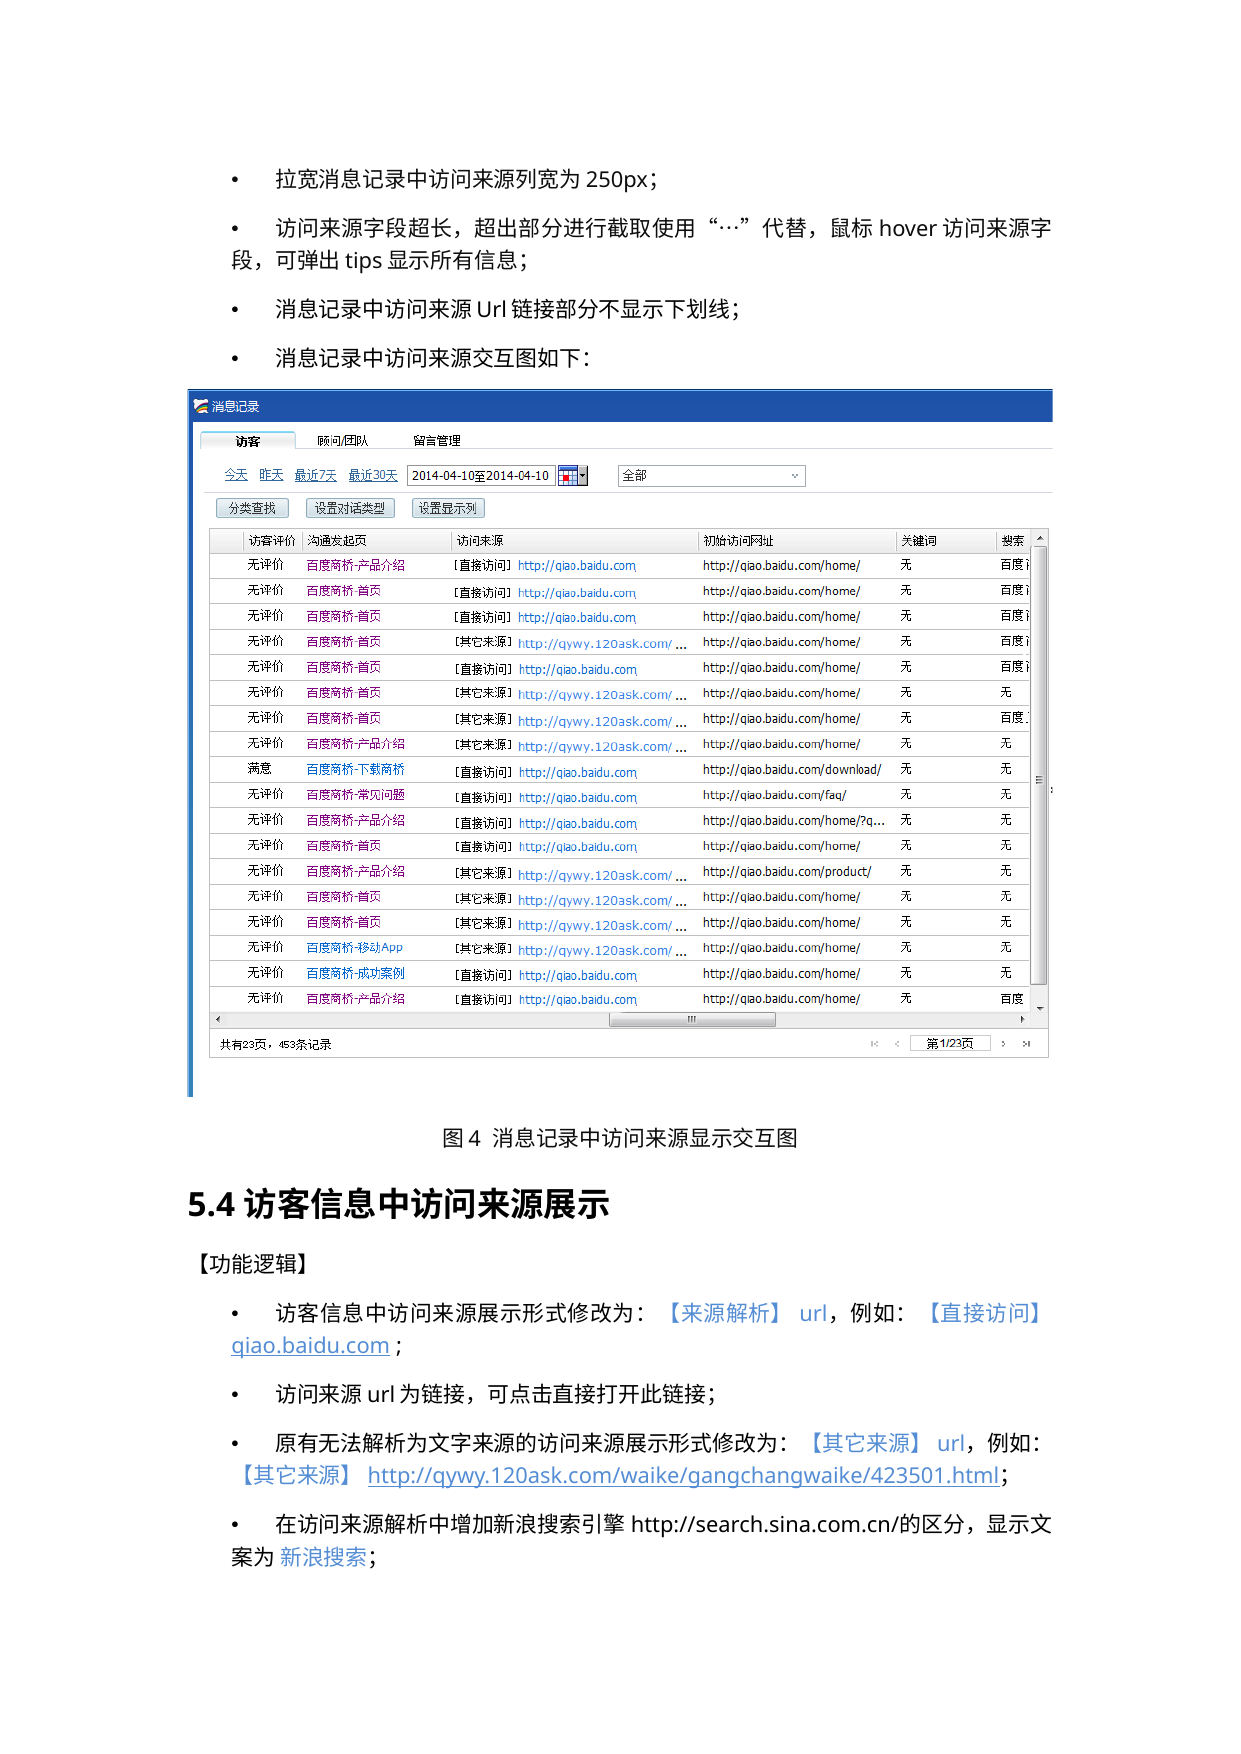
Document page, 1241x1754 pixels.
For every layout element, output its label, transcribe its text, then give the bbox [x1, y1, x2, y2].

text 访问来源字段超长，超出部分进行截取使用“…”代替，鼠标hover访问来源字段，可弹出tips显示所有信息； [231, 211, 1053, 276]
list 图4 消息记录中访问来源显示交互图 [187, 1121, 1053, 1153]
text 消息记录中访问来源交互图如下： [231, 341, 1053, 373]
picture [187, 389, 1053, 1097]
text 原有无法解析为文字来源的访问来源展示形式修改为：【其它来源】 url，例如：【其它来源】 http://qywy.120ask.com/waike/gangchangwaike/423501.html； [231, 1426, 1053, 1491]
text 在访问来源解析中增加新浪搜索引擎http://search.sina.com.cn/的区分，显示文案为 新浪搜索； [231, 1507, 1053, 1572]
text 【功能逻辑】 [187, 1247, 1053, 1279]
text 拉宽消息记录中访问来源列宽为250px； [231, 162, 1053, 194]
text 访客信息中访问来源展示形式修改为：【来源解析】 url，例如：【直接访问】 qiao.baidu.com ; [231, 1296, 1053, 1361]
subtitle 访客信息中访问来源展示 [187, 1169, 1053, 1234]
text 消息记录中访问来源Url链接部分不显示下划线； [231, 292, 1053, 324]
text 访问来源url为链接，可点击直接打开此链接； [231, 1377, 1053, 1409]
